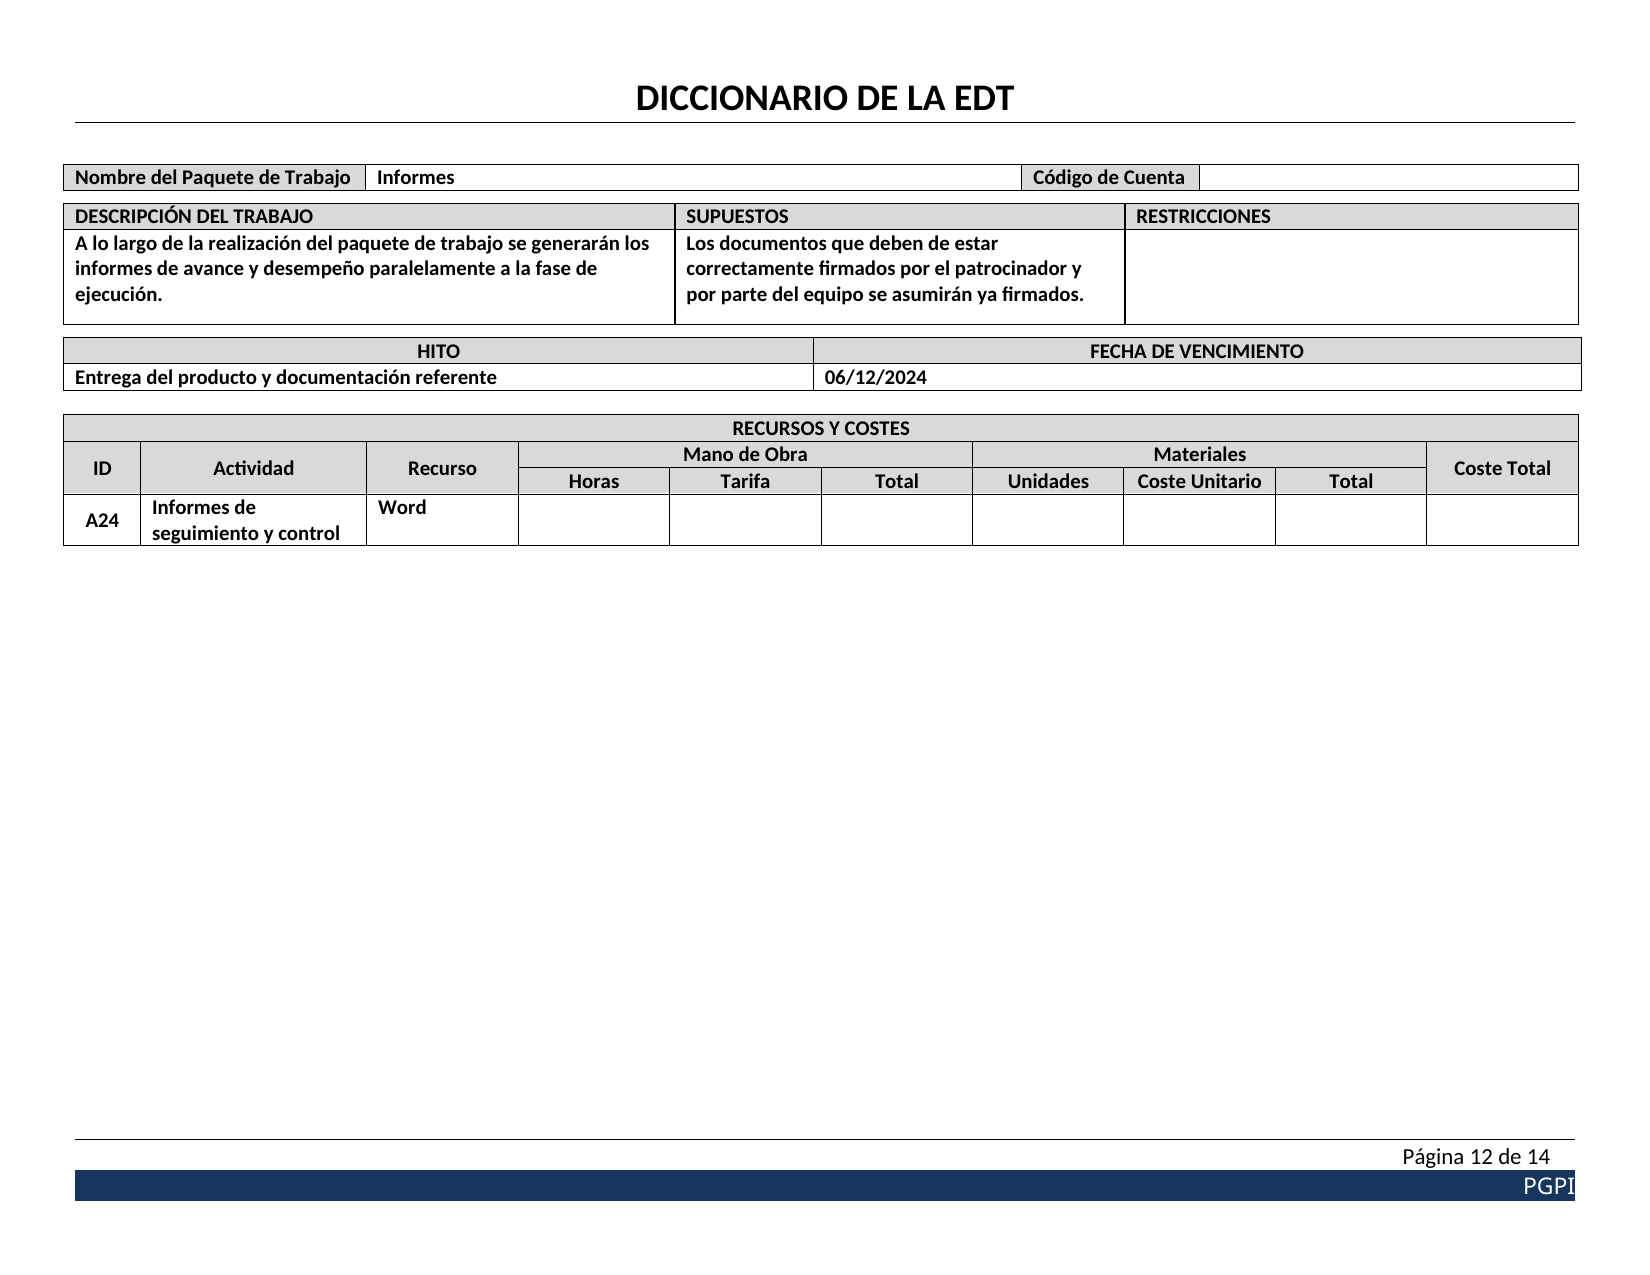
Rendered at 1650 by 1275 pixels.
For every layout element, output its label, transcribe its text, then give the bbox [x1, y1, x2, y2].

table_header DESCRIPCIÓN DEL TRABAJO [64, 204, 674, 229]
table_cell [1276, 495, 1426, 545]
table_header SUPUESTOS [676, 204, 1124, 229]
table_cell ID [64, 442, 140, 493]
table_cell 06/12/2024 [814, 364, 1581, 390]
table_cell Los documentos que deben de estar correctamente firmados por el patrocinador y por parte del equipo se asumirán ya firmados. [676, 230, 1124, 324]
table_cell Horas [519, 468, 669, 493]
table_cell [1124, 495, 1275, 545]
table_cell Coste Total [1427, 442, 1578, 493]
table_cell Coste Unitario [1124, 468, 1275, 493]
table_cell [670, 495, 821, 545]
table_cell A lo largo de la realización del paquete de trabajo se generarán los informes de avance y desempeño paralelamente a la fase de ejecución. [64, 230, 674, 324]
table_cell [822, 495, 972, 545]
table_cell Total [822, 468, 972, 493]
table_cell A24 [64, 495, 140, 545]
table_cell [1427, 495, 1578, 545]
table_cell [973, 495, 1123, 545]
table_cell Informes de seguimiento y control [141, 495, 366, 545]
table_header HITO [64, 338, 813, 363]
table_header Nombre del Paquete de Trabajo [64, 165, 365, 190]
table_cell Actividad [141, 442, 366, 493]
table_cell Unidades [973, 468, 1123, 493]
table_cell Materiales [973, 442, 1426, 467]
table_cell Mano de Obra [519, 442, 972, 467]
table_header FECHA DE VENCIMIENTO [814, 338, 1581, 363]
table_cell Tarifa [670, 468, 821, 493]
table_cell [1126, 230, 1578, 324]
table_cell Recurso [367, 442, 518, 493]
table_header [1200, 165, 1578, 190]
table_cell [519, 495, 669, 545]
table_cell Word [367, 495, 518, 545]
table_header Informes [366, 165, 1021, 190]
table_header RECURSOS Y COSTES [64, 415, 1578, 441]
table_cell Entrega del producto y documentación referente [64, 364, 813, 390]
table_cell Total [1276, 468, 1426, 493]
table_header RESTRICCIONES [1126, 204, 1578, 229]
table_header Código de Cuenta [1022, 165, 1199, 190]
